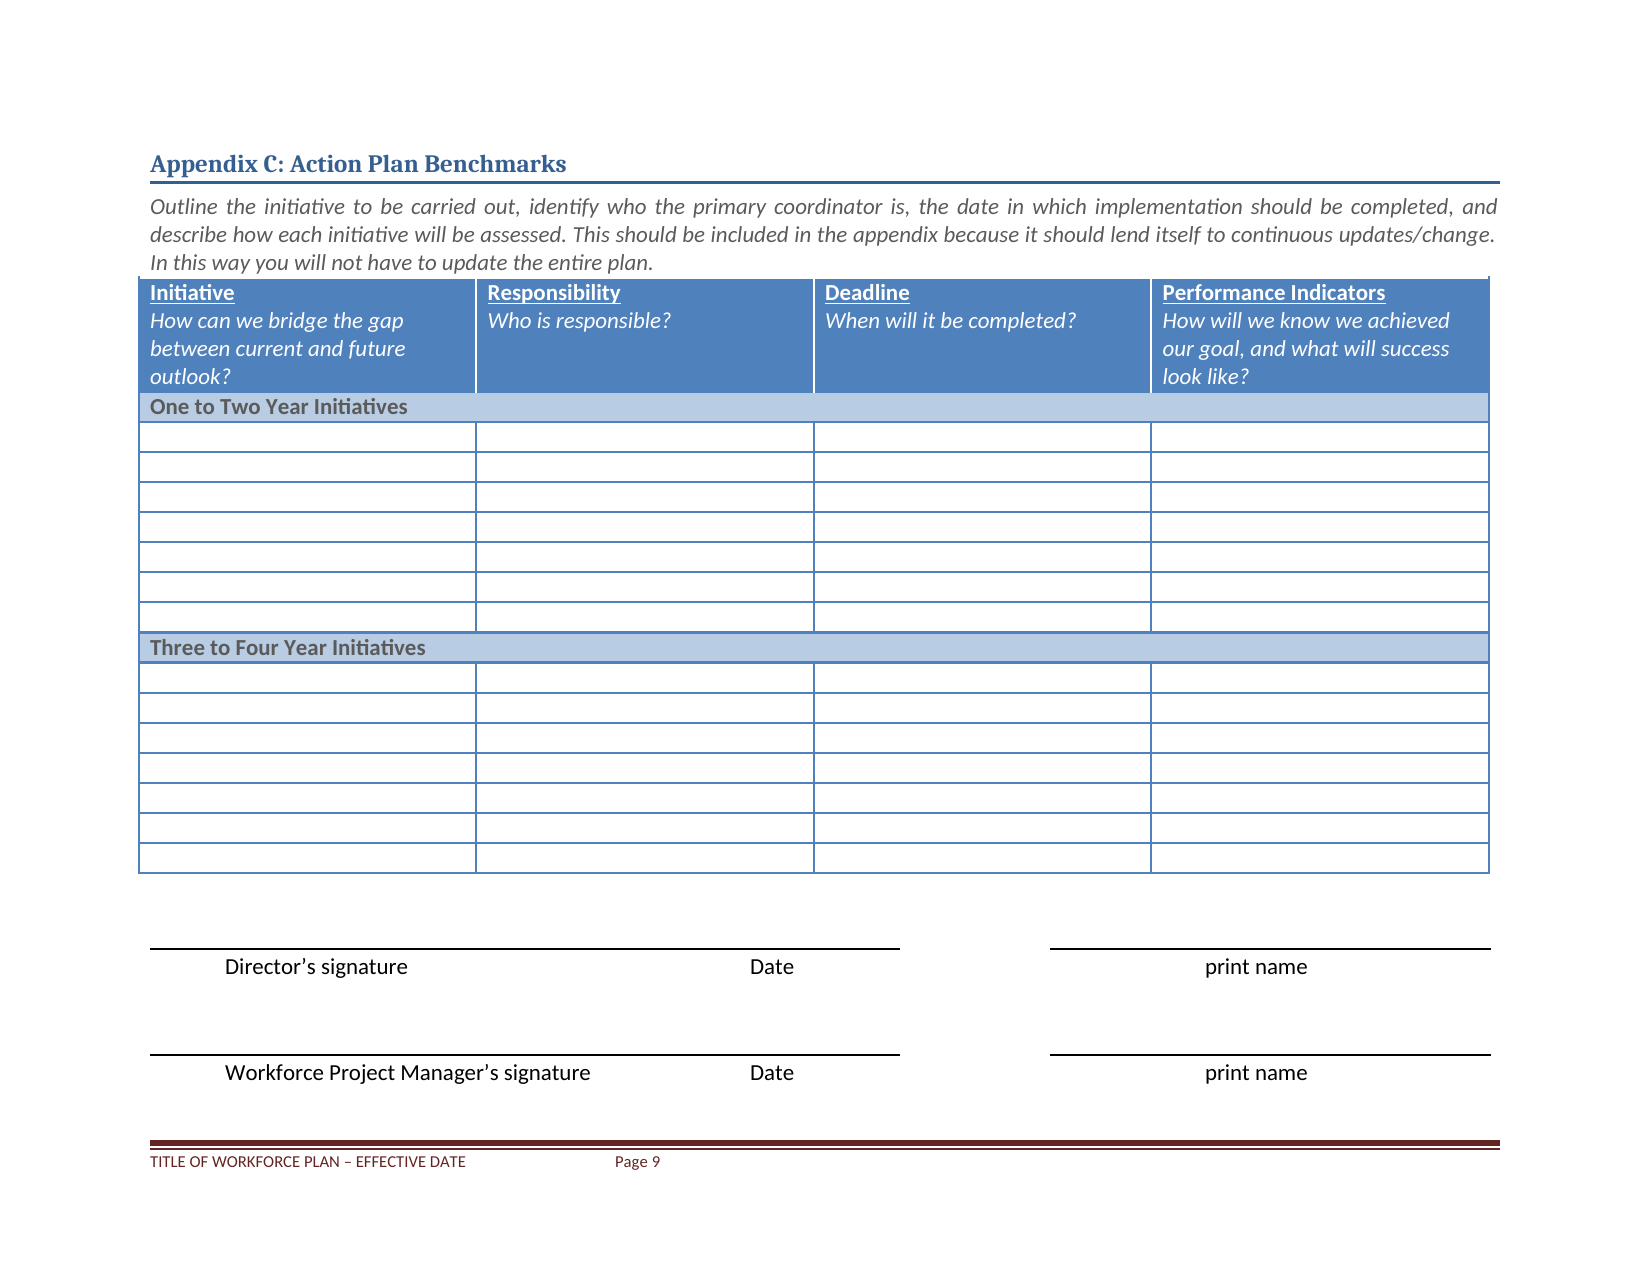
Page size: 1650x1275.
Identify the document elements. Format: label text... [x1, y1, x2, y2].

table_cell [1152, 814, 1488, 842]
table_cell [815, 513, 1150, 541]
table_cell [1152, 543, 1488, 571]
table_cell [140, 423, 475, 451]
table_cell [477, 513, 813, 541]
table_cell [477, 724, 813, 752]
table_cell [477, 844, 813, 872]
table_cell [477, 784, 813, 812]
table_cell Three to Four Year Initiatives [140, 634, 1488, 661]
table_cell [140, 664, 475, 692]
table_cell [477, 423, 813, 451]
table_cell [1152, 573, 1488, 601]
table_cell [140, 754, 475, 782]
table_cell [140, 694, 475, 722]
table_cell [815, 483, 1150, 511]
table_cell [815, 694, 1150, 722]
table_cell [140, 573, 475, 601]
table_cell [140, 814, 475, 842]
text Director’s signature Date print name [150, 952, 1500, 980]
table_cell [815, 603, 1150, 631]
table_cell [140, 483, 475, 511]
table_cell [1152, 724, 1488, 752]
table_header Performance Indicators How will we know we achieved our goal, and what will success look like? [1152, 279, 1488, 391]
table_cell [1152, 513, 1488, 541]
table_cell [1152, 453, 1488, 481]
table_cell [140, 724, 475, 752]
table_cell [1152, 603, 1488, 631]
table_cell [815, 754, 1150, 782]
table_header Responsibility Who is responsible? [477, 279, 813, 391]
table_cell [140, 784, 475, 812]
table_cell [477, 573, 813, 601]
table_cell [1152, 754, 1488, 782]
table_cell One to Two Year Initiatives [140, 393, 1488, 421]
table_cell [140, 543, 475, 571]
table_cell [815, 784, 1150, 812]
table_cell [1152, 694, 1488, 722]
table_header Deadline When will it be completed? [815, 279, 1150, 391]
table_cell [1152, 784, 1488, 812]
table_cell [815, 573, 1150, 601]
table_cell [1152, 844, 1488, 872]
table_cell [477, 603, 813, 631]
table_cell [477, 814, 813, 842]
table_cell [815, 453, 1150, 481]
table_cell [815, 814, 1150, 842]
table_cell [477, 543, 813, 571]
table_cell [1152, 483, 1488, 511]
table_cell [477, 664, 813, 692]
text Outline the initiative to be carried out, identify who the primary coordinator is, the date in which implementation should be completed, and describe how each initiative will be assessed. This should be included in the appendix because it should lend itself to continuous updates/change. In this way you will not have to update the entire plan. [150, 192, 1500, 276]
table_cell [815, 664, 1150, 692]
text Workforce Project Manager’s signature Date print name [150, 1058, 1500, 1086]
table_cell [477, 453, 813, 481]
table_cell [477, 483, 813, 511]
table_cell [477, 754, 813, 782]
table_header Initiative How can we bridge the gap between current and future outlook? [140, 279, 475, 391]
table_cell [815, 844, 1150, 872]
table_cell [140, 453, 475, 481]
table_cell [140, 603, 475, 631]
table_cell [477, 694, 813, 722]
table_cell [815, 423, 1150, 451]
subtitle Appendix C: Action Plan Benchmarks [150, 150, 1500, 181]
table_cell [815, 543, 1150, 571]
table_cell [140, 844, 475, 872]
table_cell [1152, 664, 1488, 692]
table_cell [140, 513, 475, 541]
table_cell [1152, 423, 1488, 451]
table_cell [815, 724, 1150, 752]
